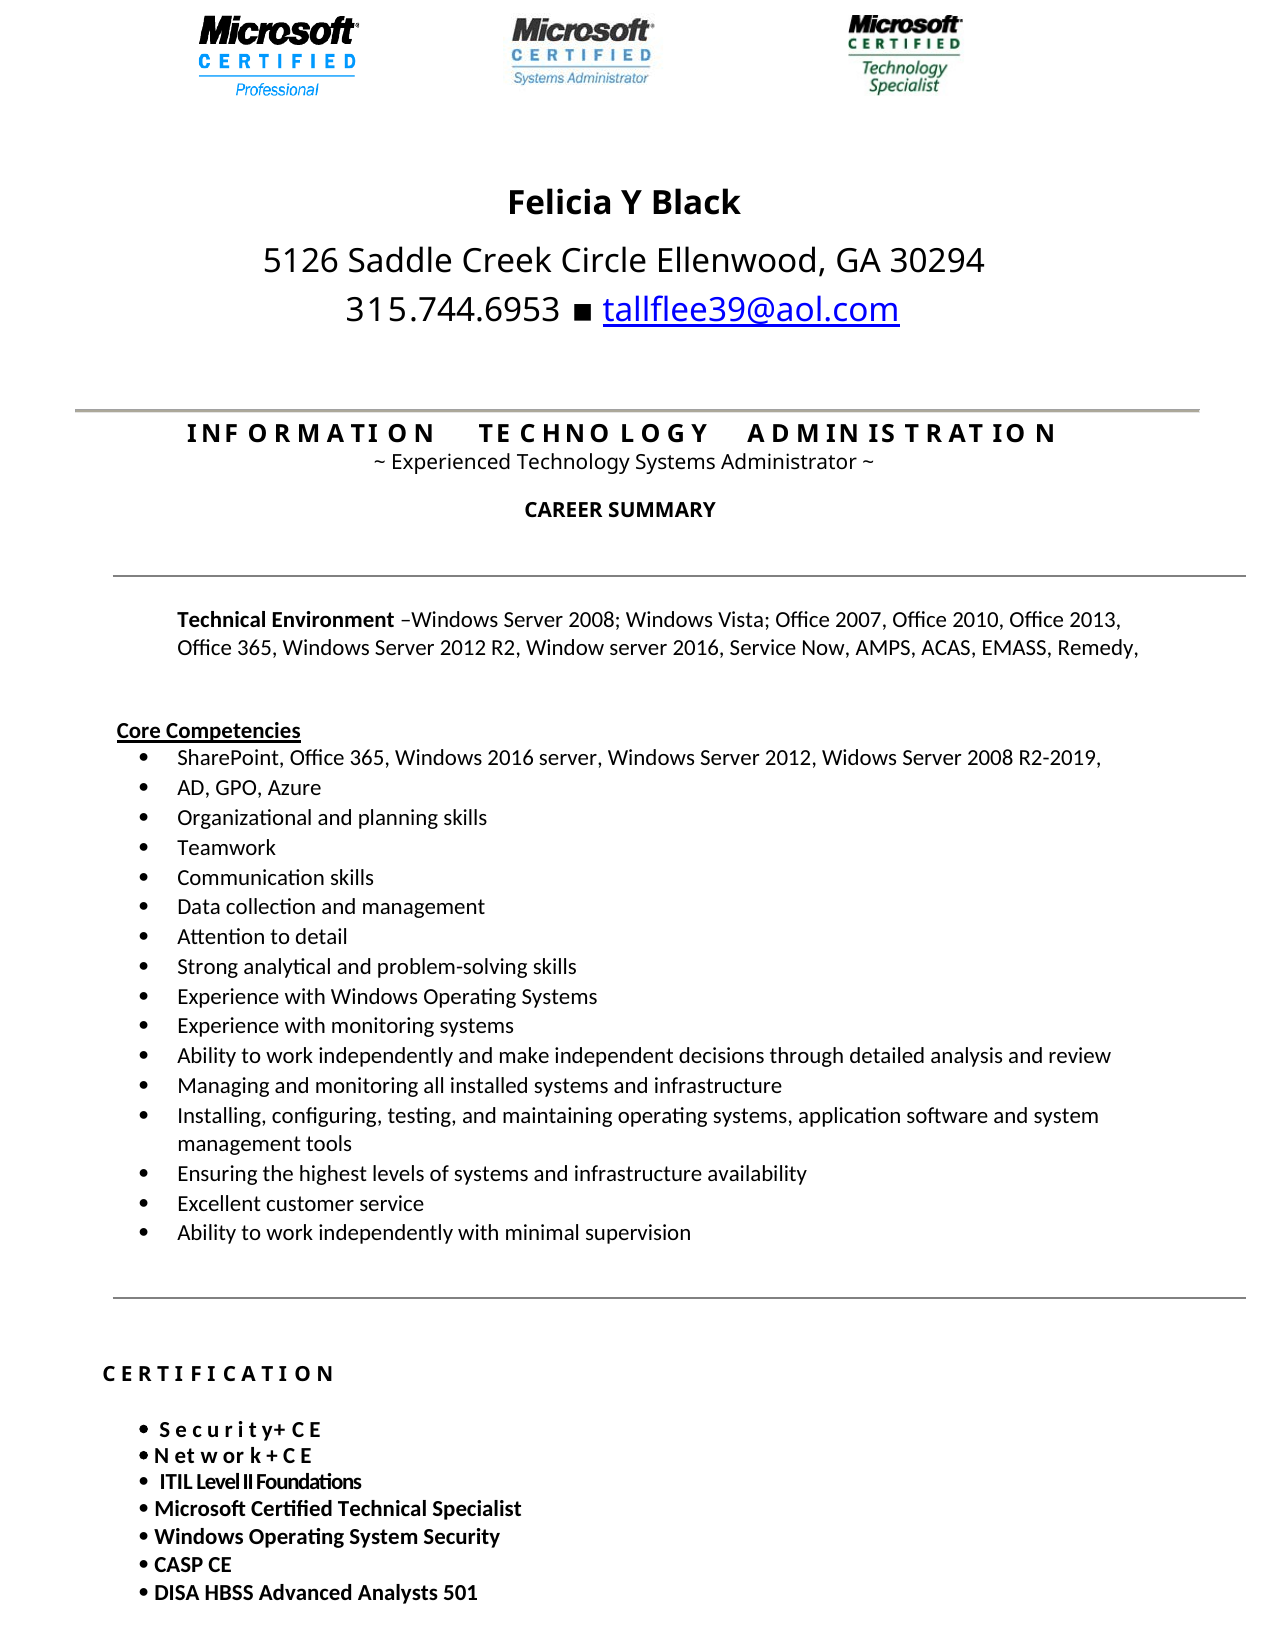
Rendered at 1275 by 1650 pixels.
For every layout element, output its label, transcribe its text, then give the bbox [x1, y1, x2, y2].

text Felicia Y Black [102, 179, 1146, 224]
subtitle DISA HBSS Advanced Analysts 501 [139, 1578, 1146, 1607]
list Strong analytical and problem-solving skills [139, 952, 1146, 980]
list Ensuring the highest levels of systems and infrastructure availability [139, 1159, 1146, 1187]
list SharePoint, Office 365, Windows 2016 server, Windows Server 2012, Widows Server 2008 R2-2019, [139, 743, 1146, 772]
subtitle Windows Operating System Security [139, 1522, 1146, 1551]
list Experience with Windows Operating Systems [139, 982, 1146, 1010]
list Data collection and management [139, 892, 1146, 921]
subtitle Microsoft Certified Technical Specialist [139, 1494, 1146, 1522]
text Technical Environment –Windows Server 2008; Windows Vista; Office 2007, Office 2010, Office 2013, Office 365, Windows Server 2012 R2, Window server 2016, Service Now, AMPS, ACAS, EMASS, Remedy, [177, 605, 1146, 661]
list N et w or k + C E [139, 1442, 1146, 1469]
list Excellent customer service [139, 1189, 1146, 1217]
list Managing and monitoring all installed systems and infrastructure [139, 1071, 1146, 1099]
text ~ Experienced Technology Systems Administrator ~ [102, 449, 1146, 474]
text Core Competencies [117, 717, 1146, 743]
text 5126 Saddle Creek Circle Ellenwood, GA 30294 [102, 236, 1146, 282]
list Ability to work independently and make independent decisions through detailed analysis and review [139, 1041, 1146, 1069]
subtitle I NF O R M A TI O N TE C HNO L O G Y A D M IN IS T R AT IO N [102, 419, 1140, 449]
list AD, GPO, Azure [139, 773, 1146, 801]
subtitle C E R T I F I C A T I O N [102, 1359, 1146, 1387]
list Communication skills [139, 863, 1146, 891]
subtitle CASP CE [139, 1551, 1146, 1578]
list Experience with monitoring systems [139, 1012, 1146, 1040]
picture [198, 15, 360, 96]
list Organizational and planning skills [139, 803, 1146, 831]
text CAREER SUMMARY [102, 495, 1138, 524]
list Ability to work independently with minimal supervision [139, 1218, 1146, 1246]
picture [503, 5, 664, 96]
list Teamwork [139, 833, 1146, 861]
text 315.744.6953 ▪ tallflee39@aol.com [102, 286, 1143, 331]
list ITIL Level II Foundations [139, 1469, 1146, 1494]
list S e c u r i t y+ C E [139, 1416, 1146, 1442]
list Attention to detail [139, 922, 1146, 950]
picture [848, 15, 966, 96]
list Installing, configuring, testing, and maintaining operating systems, application software and system management tools [139, 1101, 1146, 1157]
